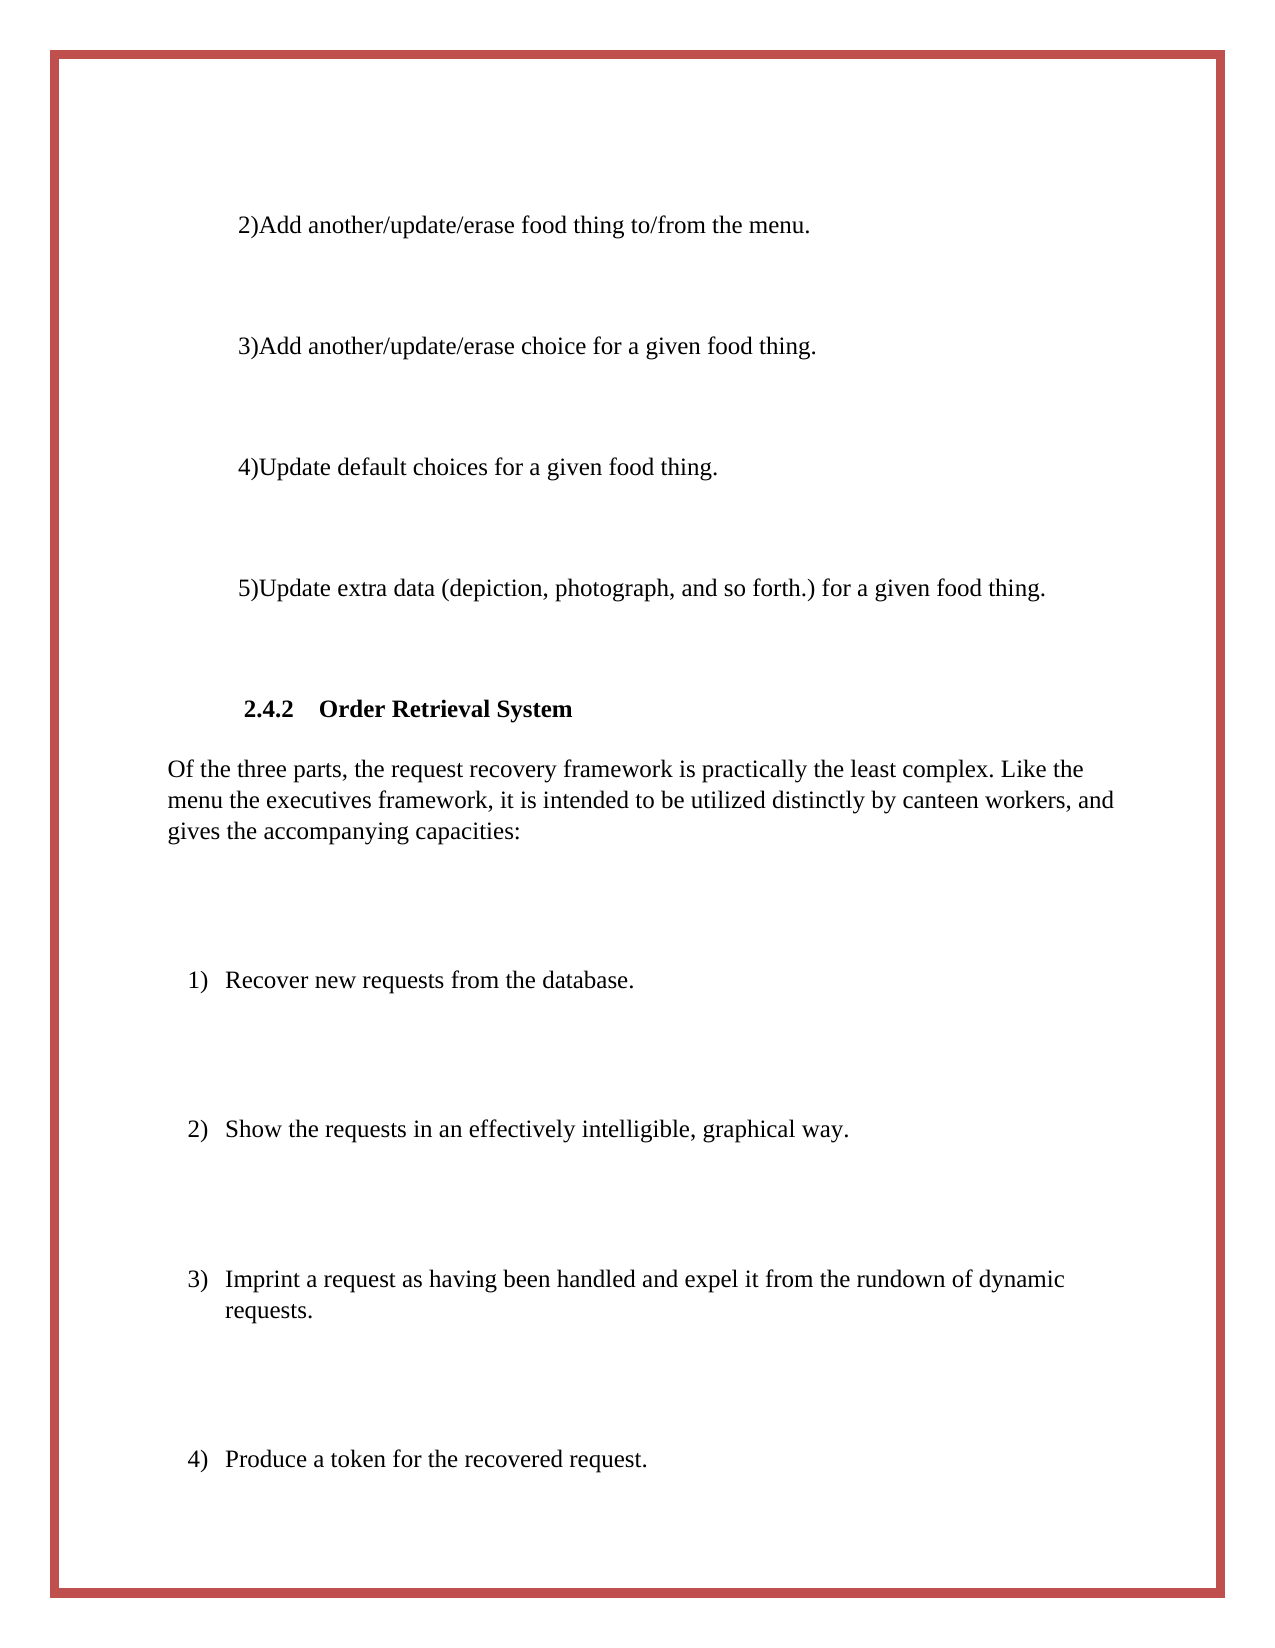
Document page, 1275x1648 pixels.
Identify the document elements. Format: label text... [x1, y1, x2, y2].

list Recover new requests from the database. [187, 965, 1125, 994]
list Show the requests in an effectively intelligible, graphical way. [187, 1114, 1125, 1143]
list Imprint a request as having been handled and expel it from the rundown of dynamic requests. [187, 1264, 1125, 1323]
text 5)Update extra data (depiction, photograph, and so forth.) for a given food thing. [238, 573, 1125, 602]
list Order Retrieval System [244, 694, 1125, 722]
text 2)Add another/update/erase food thing to/from the menu. [238, 210, 1125, 239]
list Produce a token for the recovered request. [187, 1444, 1125, 1473]
text 3)Add another/update/erase choice for a given food thing. [238, 331, 1125, 360]
text Of the three parts, the request recovery framework is practically the least complex. Like the menu the executives framework, it is intended to be utilized distinctly by canteen workers, and gives the accompanying capacities: [167, 754, 1125, 845]
text 4)Update default choices for a given food thing. [238, 452, 1125, 481]
